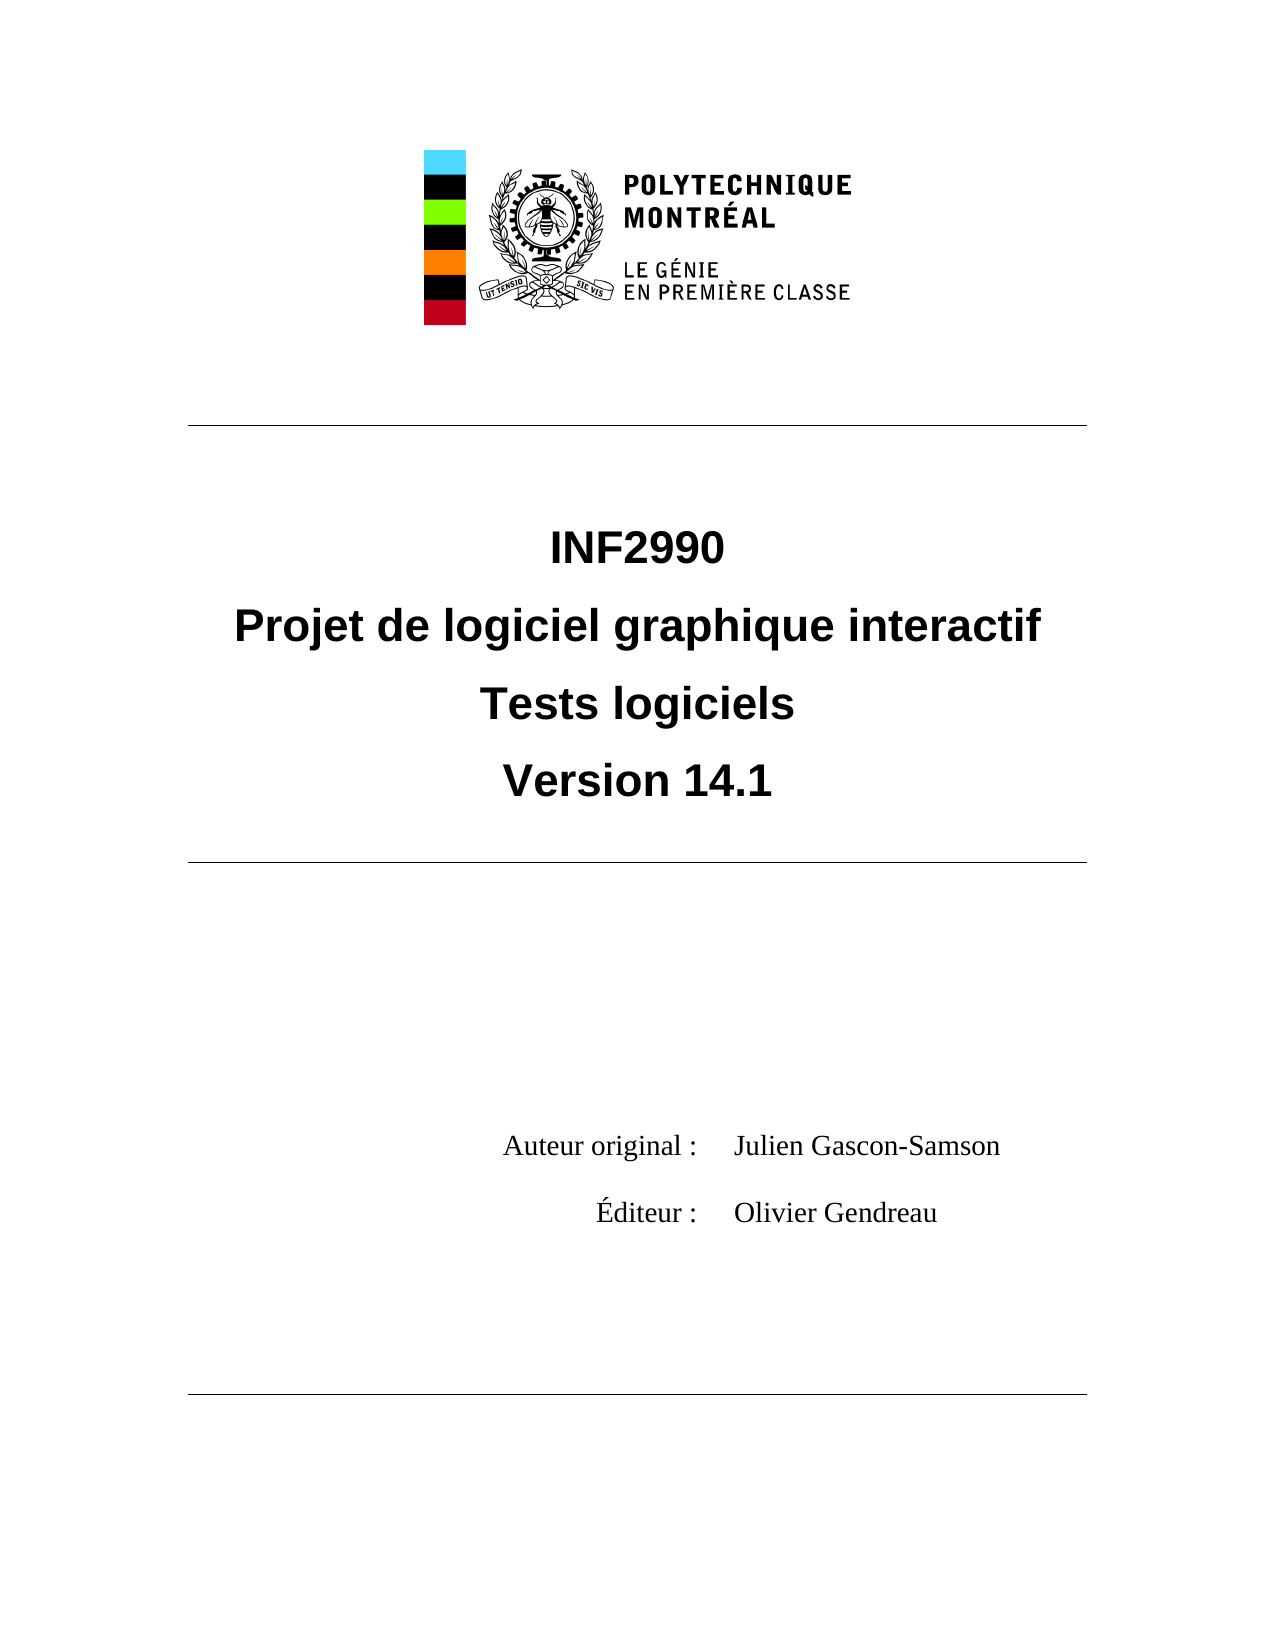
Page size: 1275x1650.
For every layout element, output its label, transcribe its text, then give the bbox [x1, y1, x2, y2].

text Tests logiciels [187, 676, 1087, 729]
picture [424, 150, 851, 325]
text Éditeur : Olivier Gendreau [187, 1196, 1087, 1229]
text Version 14.1 [187, 754, 1087, 807]
text Projet de logiciel graphique interactif [187, 598, 1087, 651]
text INF2990 [187, 521, 1087, 573]
text Auteur original : Julien Gascon-Samson [187, 1128, 1087, 1162]
